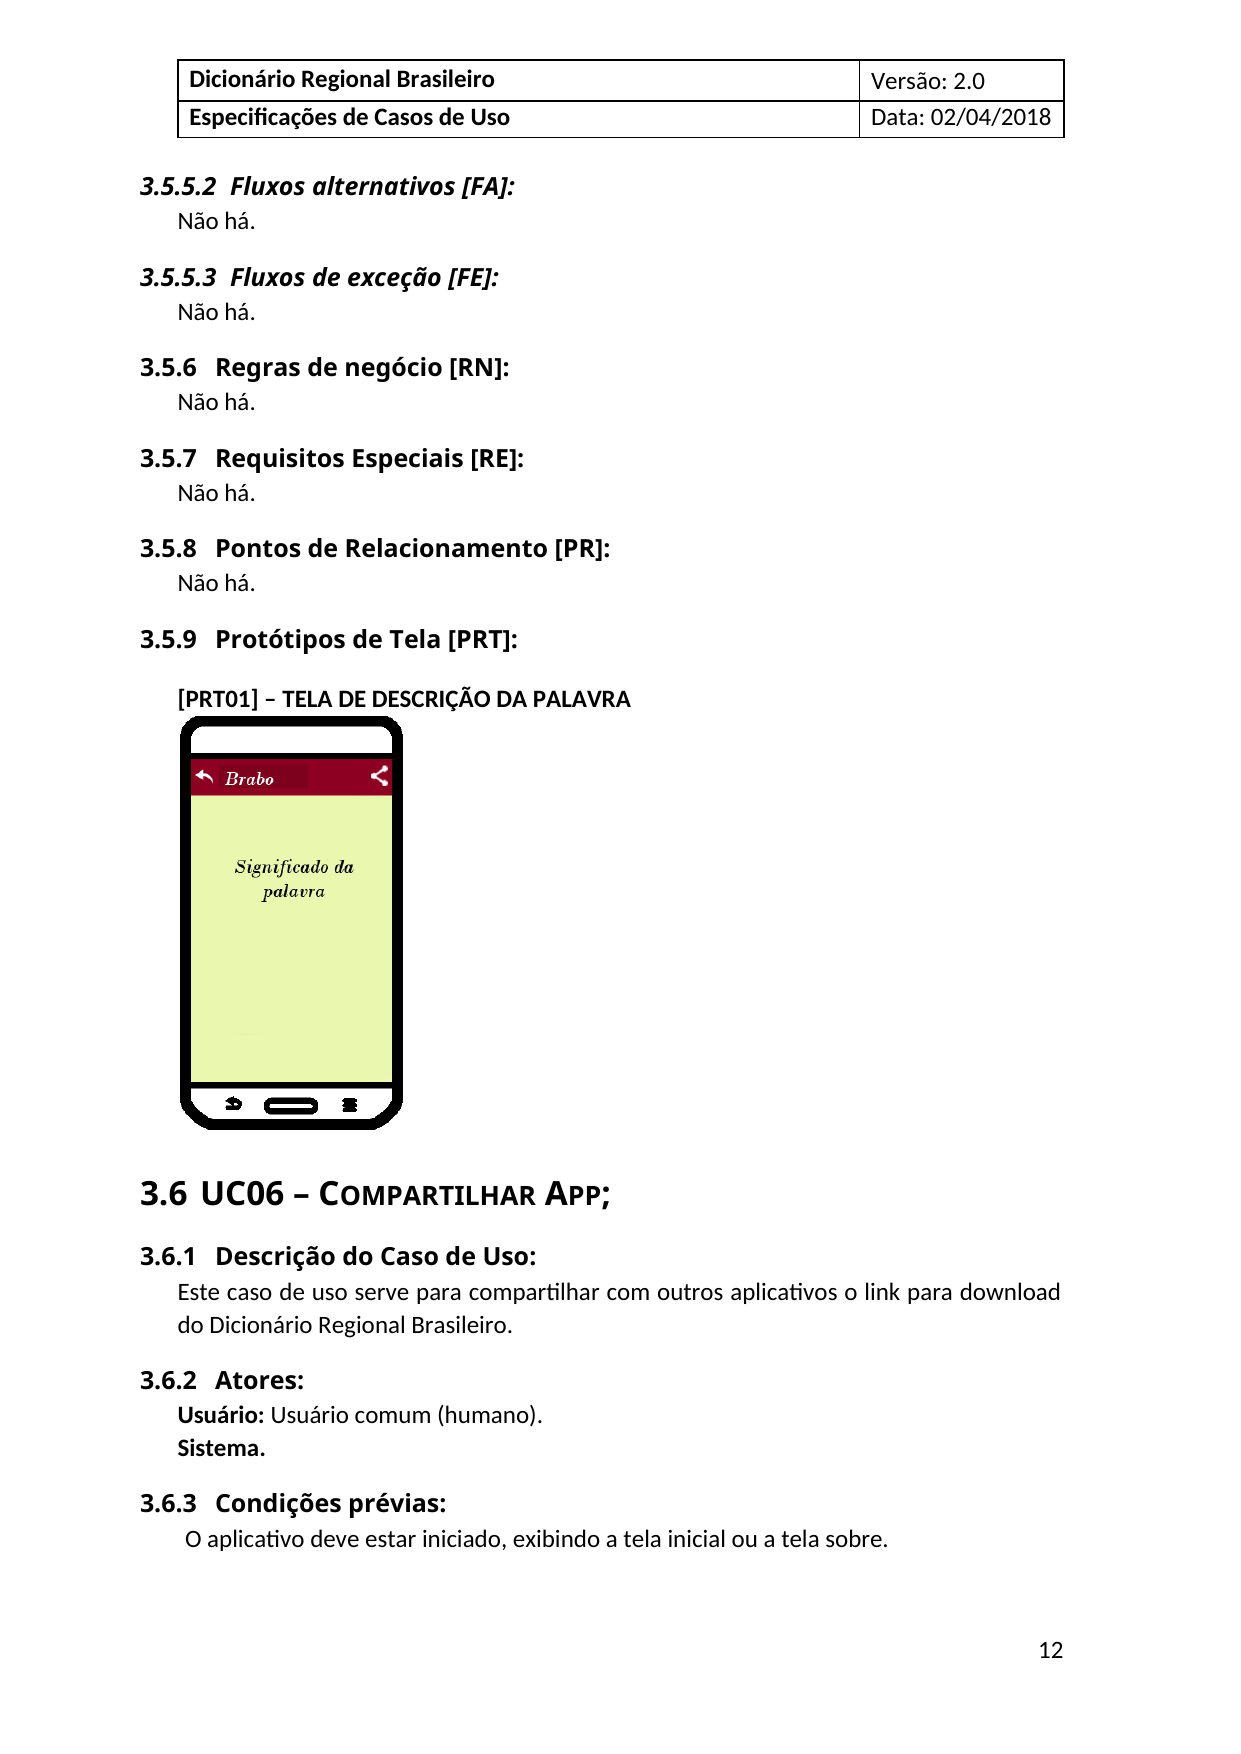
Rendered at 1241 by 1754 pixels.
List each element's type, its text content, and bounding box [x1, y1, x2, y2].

subtitle Fluxos alternativos [FA]: [140, 169, 1063, 203]
subtitle Atores: [140, 1362, 1063, 1397]
picture [177, 716, 406, 1130]
text Não há. [177, 386, 1063, 417]
text Não há. [177, 205, 1063, 236]
text Usuário: Usuário comum (humano). [177, 1399, 1063, 1430]
subtitle Protótipos de Tela [PRT]: [140, 621, 1063, 655]
text O aplicativo deve estar iniciado, exibindo a tela inicial ou a tela sobre. [185, 1523, 1063, 1553]
subtitle Pontos de Relacionamento [PR]: [140, 531, 1063, 565]
subtitle Fluxos de exceção [FE]: [140, 259, 1063, 293]
text Não há. [177, 296, 1063, 326]
text Não há. [177, 567, 1063, 598]
subtitle Condições prévias: [140, 1486, 1063, 1520]
text [PRT01] – TELA DE DESCRIÇÃO DA PALAVRA [177, 683, 1063, 713]
text Não há. [177, 477, 1063, 507]
subtitle Regras de negócio [RN]: [140, 350, 1063, 384]
text Este caso de uso serve para compartilhar com outros aplicativos o link para download do Dicionário Regional Brasileiro. [177, 1276, 1063, 1339]
subtitle Requisitos Especiais [RE]: [140, 440, 1063, 474]
text Sistema. [177, 1432, 1063, 1463]
subtitle Descrição do Caso de Uso: [140, 1239, 1063, 1273]
subtitle UC06 – Compartilhar App; [140, 1169, 1063, 1215]
